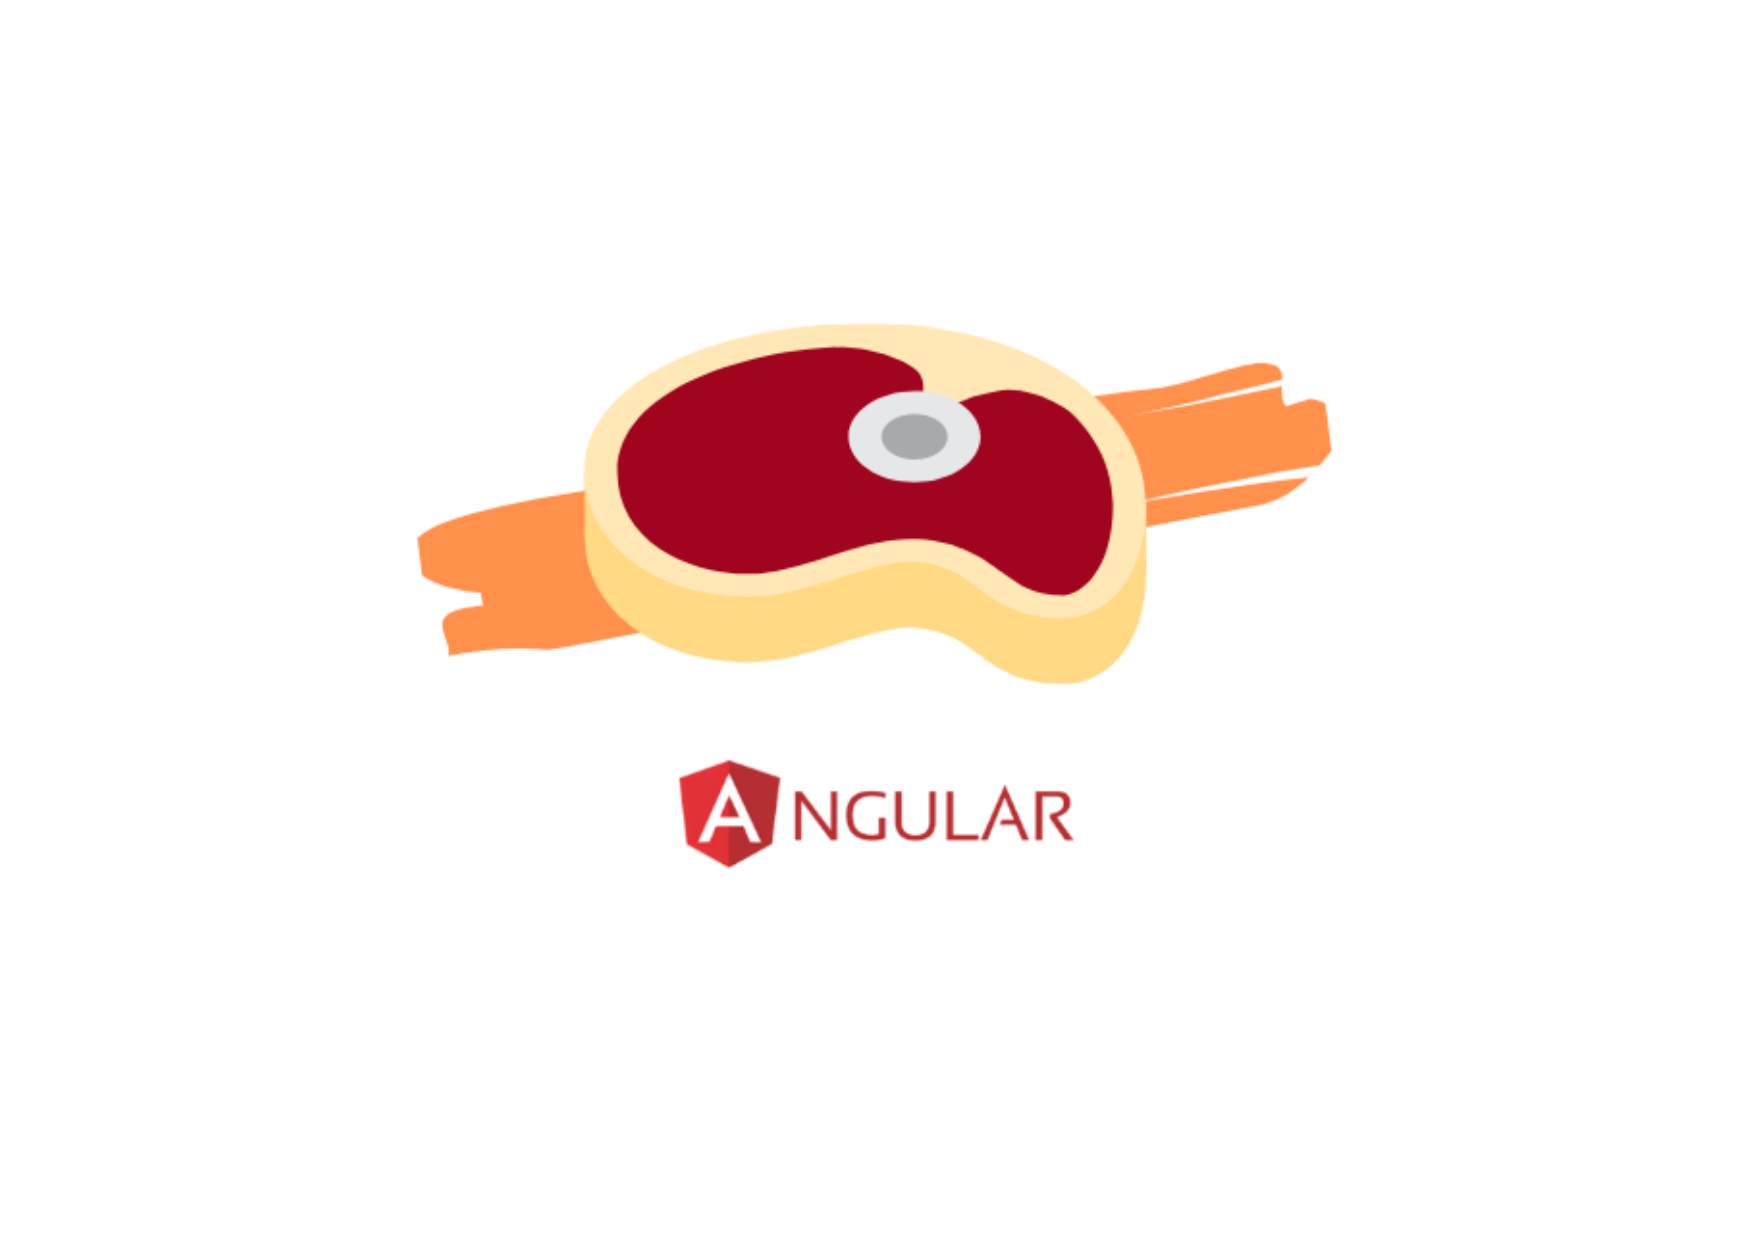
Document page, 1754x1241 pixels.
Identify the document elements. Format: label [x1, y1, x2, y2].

picture [395, 278, 1359, 888]
